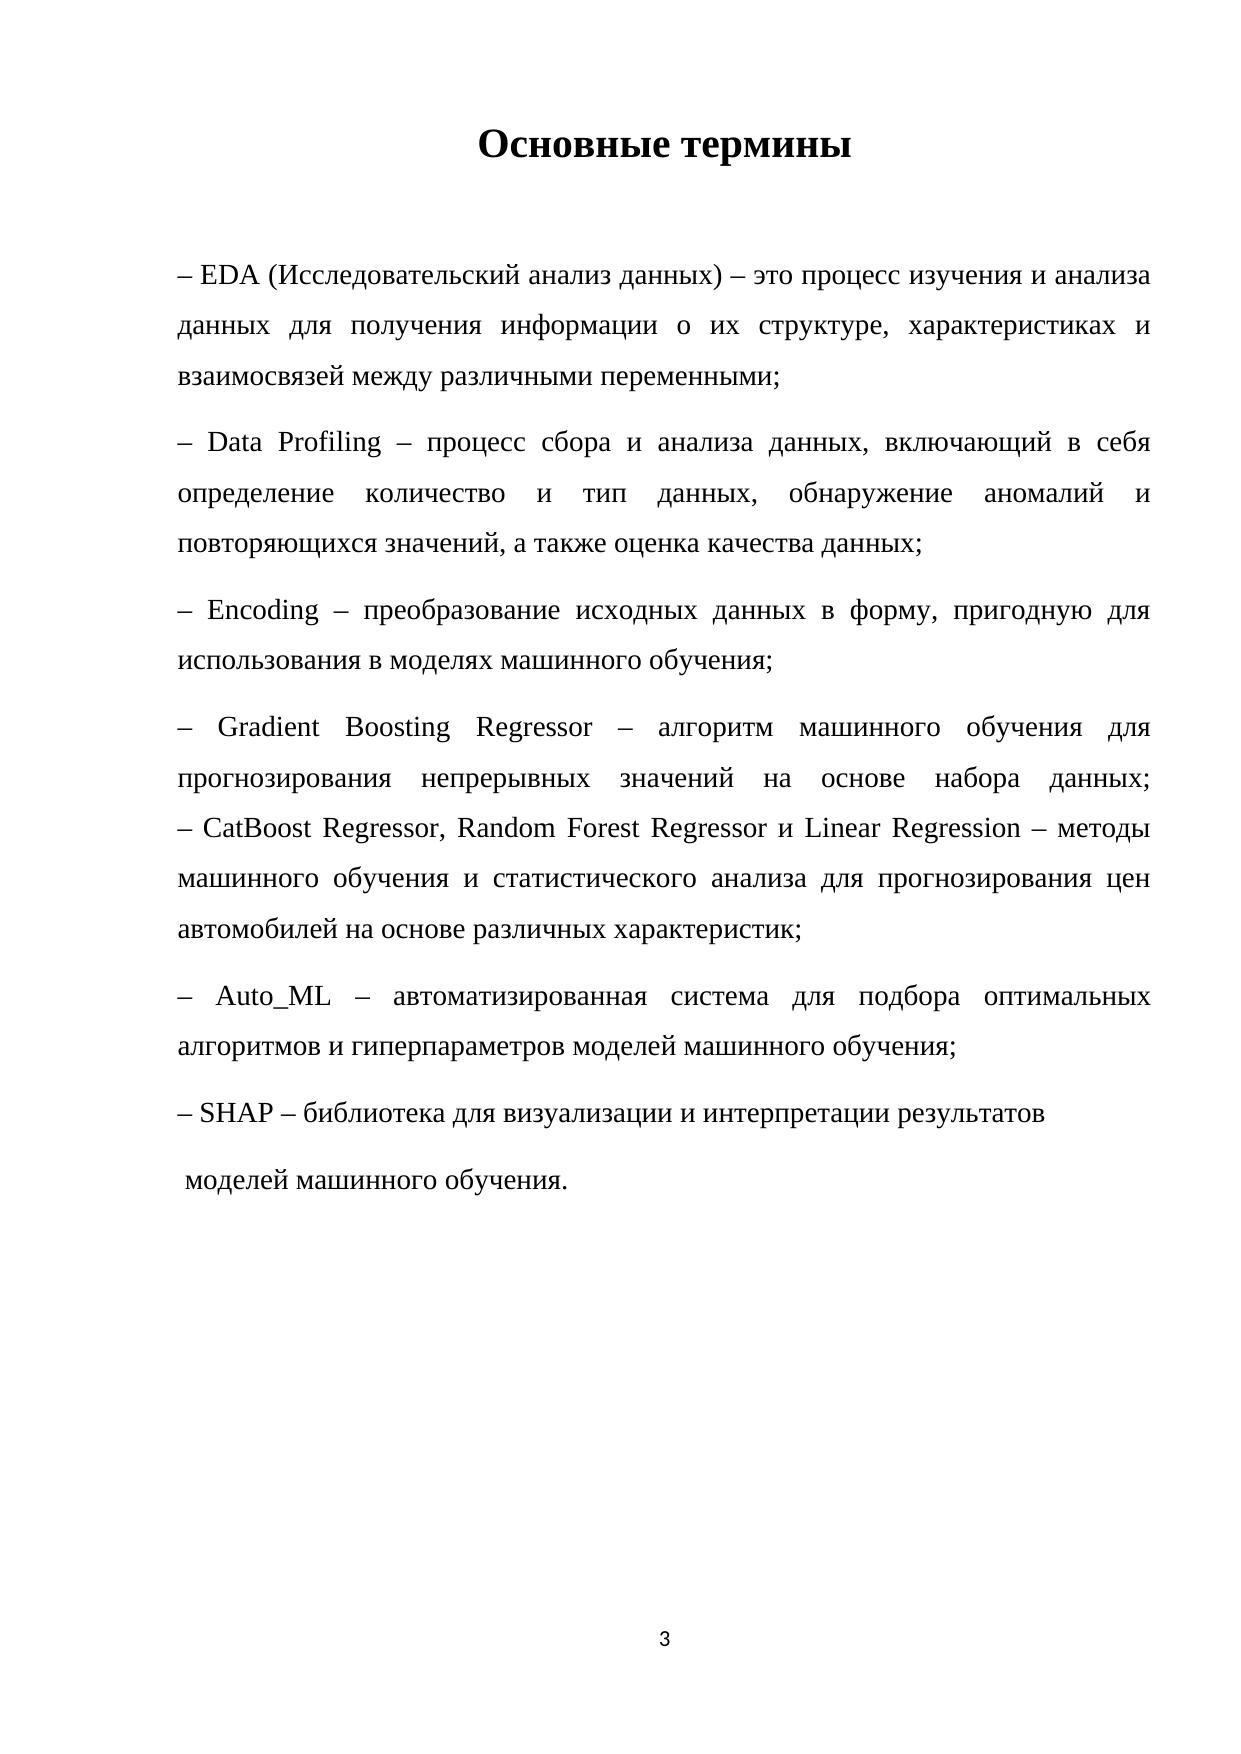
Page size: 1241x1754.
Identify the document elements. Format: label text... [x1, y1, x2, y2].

text – Gradient Boosting Regressor – алгоритм машинного обучения для прогнозирования непрерывных значений на основе набора данных; – CatBoost Regressor, Random Forest Regressor и Linear Regression – методы машинного обучения и статистического анализа для прогнозирования цен автомобилей на основе различных характеристик; [177, 709, 1152, 944]
text – Auto_ML – автоматизированная система для подбора оптимальных алгоритмов и гиперпараметров моделей машинного обучения; [177, 978, 1152, 1062]
text – Encoding – преобразование исходных данных в форму, пригодную для использования в моделях машинного обучения; [177, 592, 1152, 676]
text моделей машинного обучения. [177, 1162, 1152, 1196]
text – Data Profiling – процесс сбора и анализа данных, включающий в себя определение количество и тип данных, обнаружение аномалий и повторяющихся значений, а также оценка качества данных; [177, 424, 1152, 559]
subtitle Основные термины [177, 118, 1152, 166]
text – EDA (Исследовательский анализ данных) – это процесс изучения и анализа данных для получения информации о их структуре, характеристиках и взаимосвязей между различными переменными; [177, 257, 1152, 391]
text – SHAP – библиотека для визуализации и интерпретации результатов [177, 1095, 1152, 1128]
